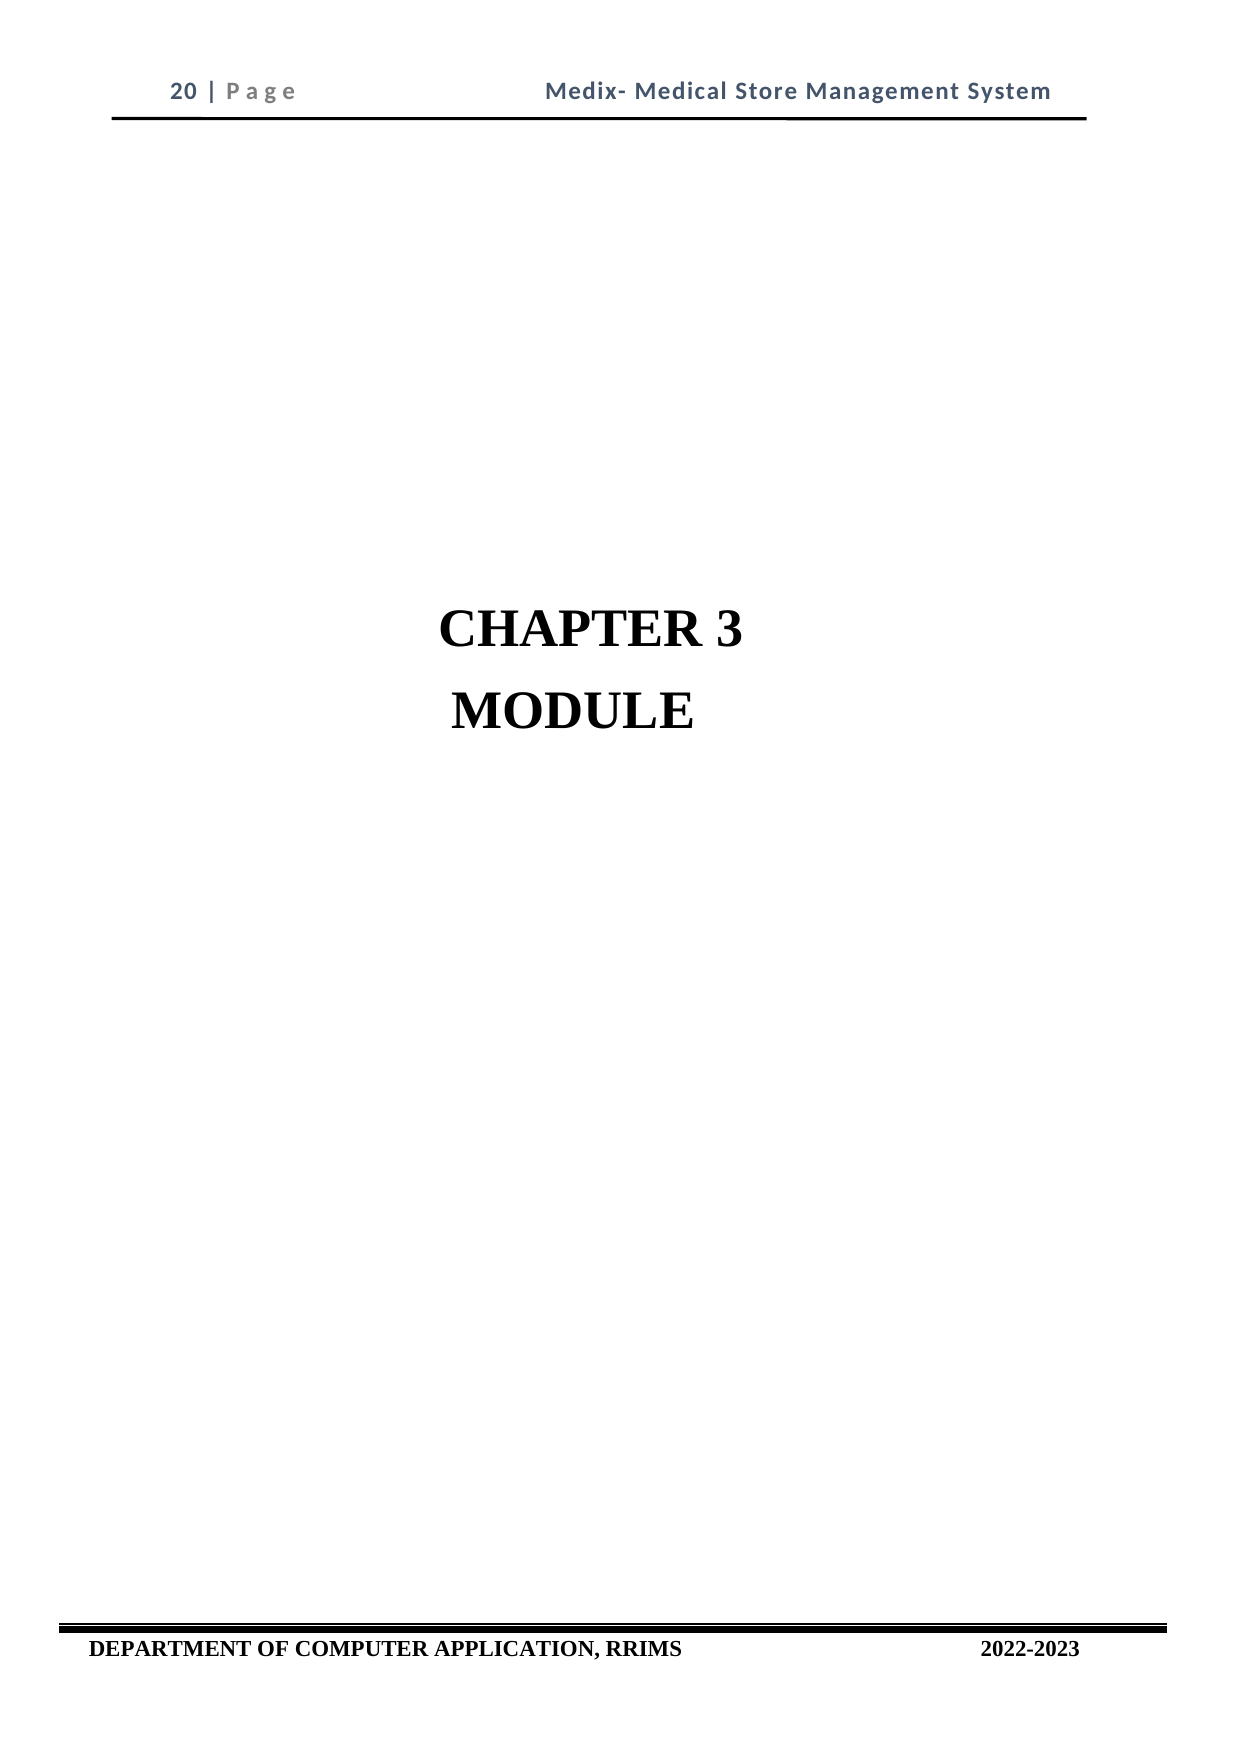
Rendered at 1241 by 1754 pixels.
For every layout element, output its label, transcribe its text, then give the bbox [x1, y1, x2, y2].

text CHAPTER 3 [268, 595, 1107, 658]
text MODULE [343, 678, 1107, 740]
